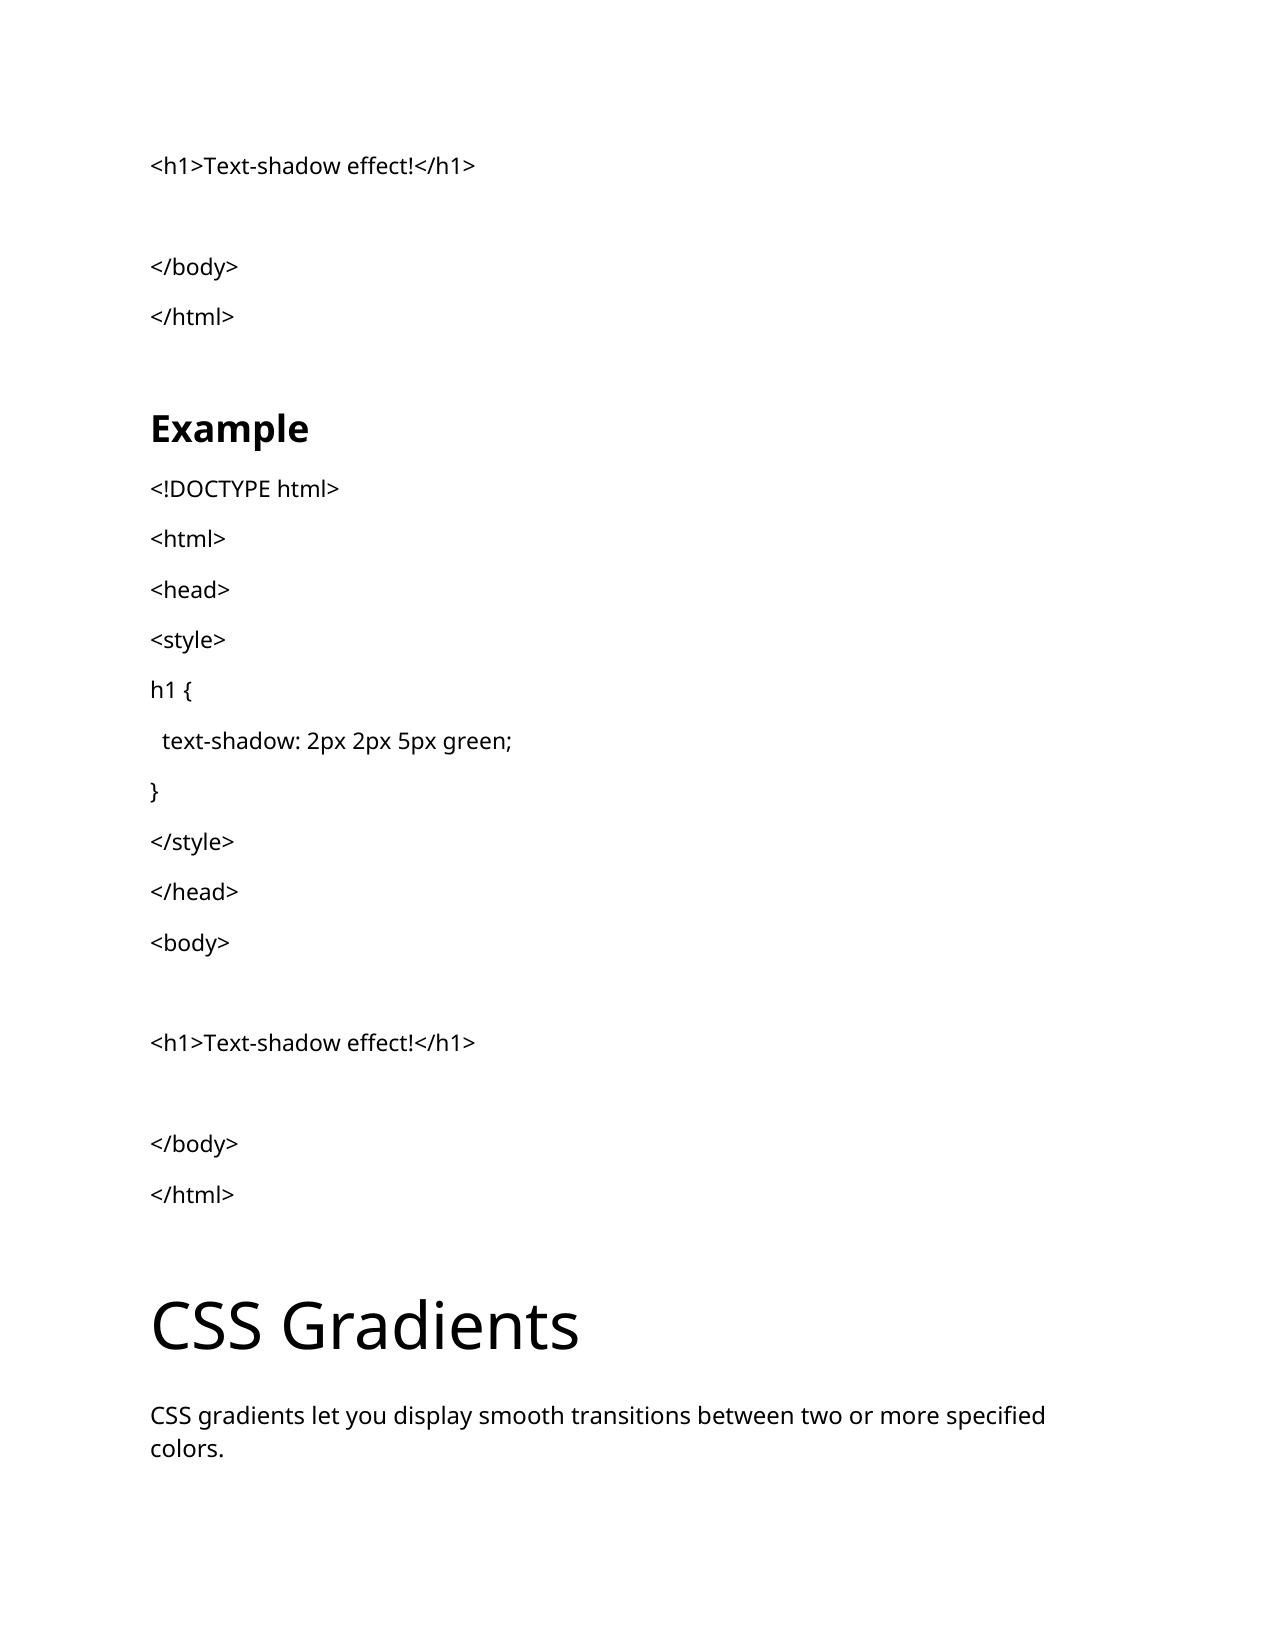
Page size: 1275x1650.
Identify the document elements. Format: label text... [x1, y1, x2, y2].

text <head> [150, 574, 1125, 605]
text CSS gradients let you display smooth transitions between two or more specified colors. [150, 1399, 1125, 1464]
text <h1>Text-shadow effect!</h1> [150, 150, 1125, 181]
text <body> [150, 927, 1125, 958]
text </style> [150, 826, 1125, 857]
subtitle Example [150, 402, 1125, 453]
text text-shadow: 2px 2px 5px green; [150, 725, 1125, 756]
text <html> [150, 523, 1125, 554]
text <!DOCTYPE html> [150, 473, 1125, 504]
text </html> [150, 301, 1125, 332]
text </head> [150, 876, 1125, 907]
text <style> [150, 624, 1125, 655]
text </body> [150, 251, 1125, 282]
text h1 { [150, 674, 1125, 706]
text </body> [150, 1128, 1125, 1159]
text } [150, 775, 1125, 807]
text <h1>Text-shadow effect!</h1> [150, 1027, 1125, 1059]
text </html> [150, 1179, 1125, 1210]
subtitle CSS Gradients [150, 1279, 1125, 1369]
